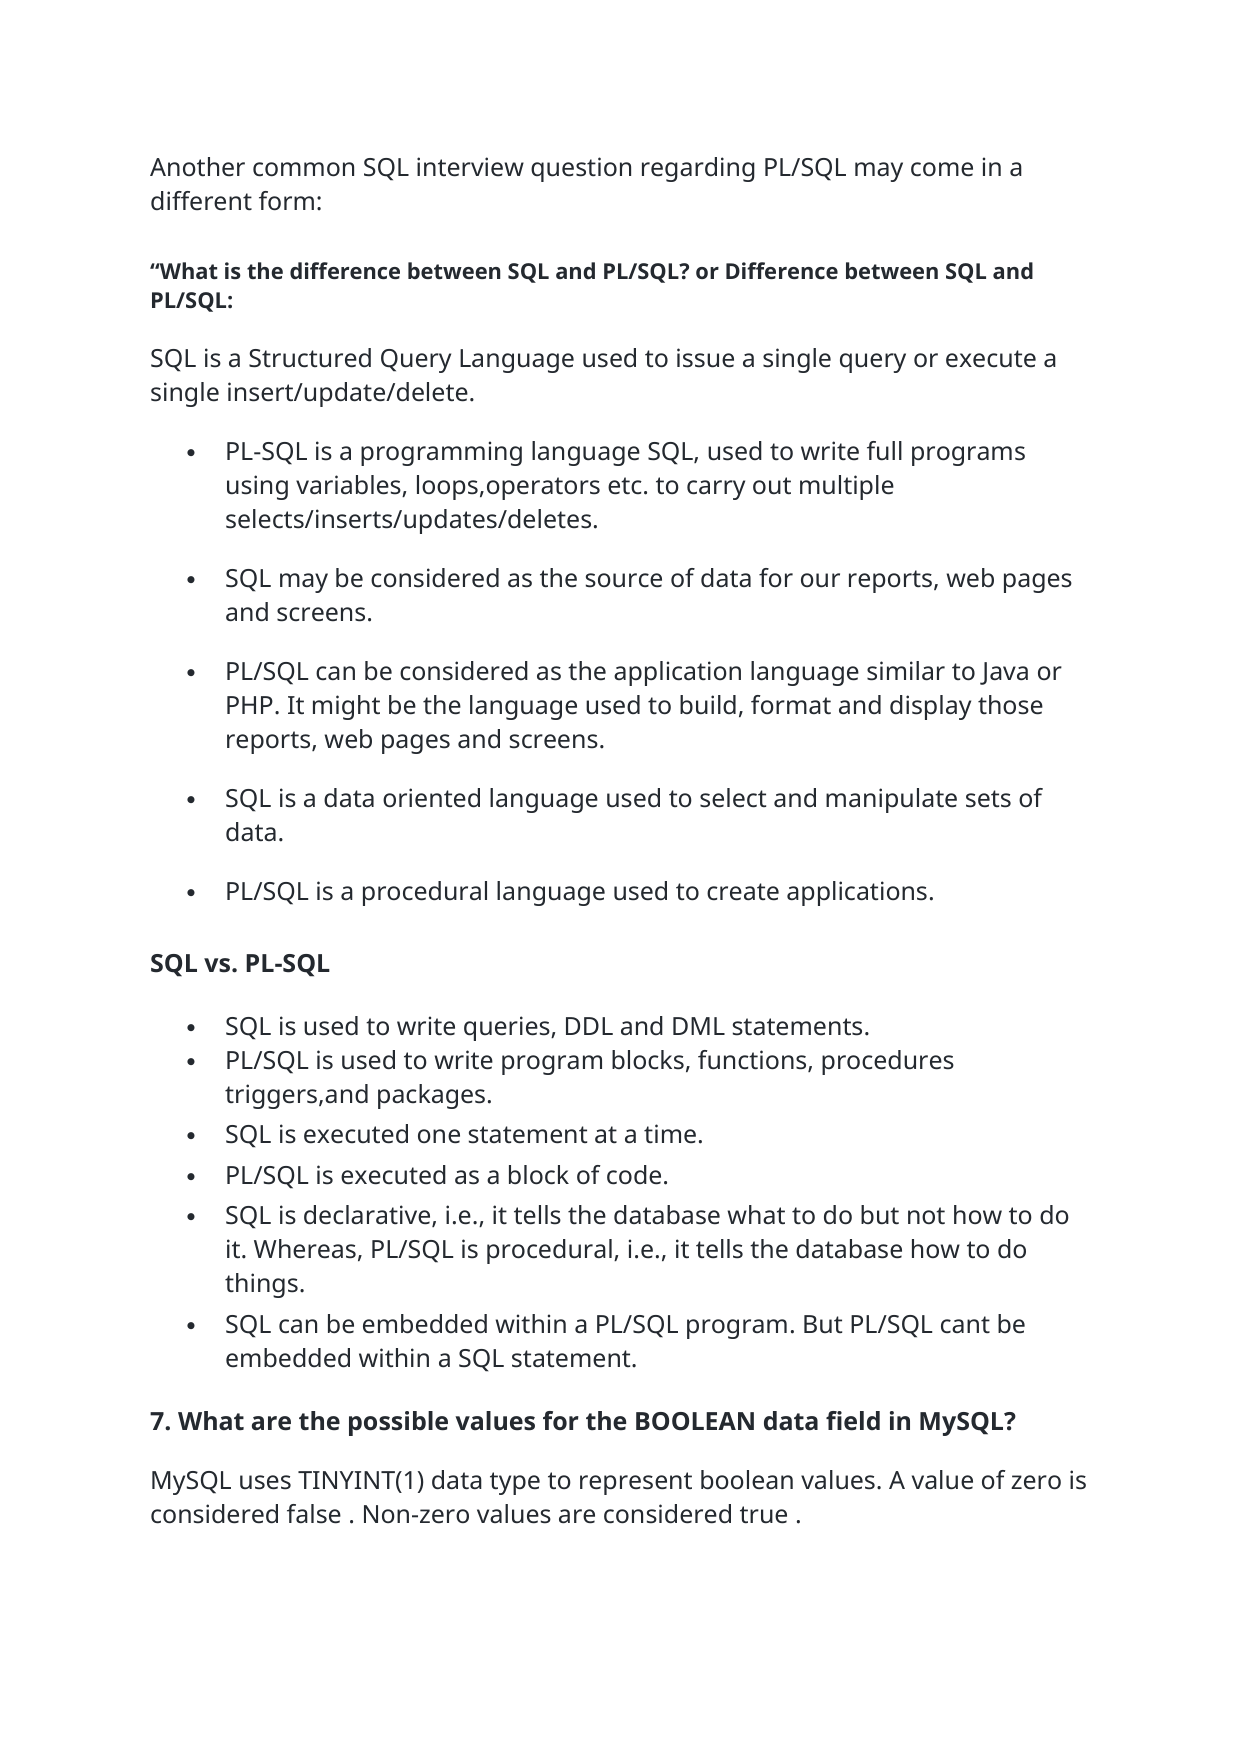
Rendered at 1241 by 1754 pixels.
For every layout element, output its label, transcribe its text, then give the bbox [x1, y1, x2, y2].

list SQL is declarative, i.e., it tells the database what to do but not how to do it. Whereas, PL/SQL is procedural, i.e., it tells the database how to do things. [187, 1198, 1090, 1300]
list SQL can be embedded within a PL/SQL program. But PL/SQL cant be embedded within a SQL statement. [187, 1306, 1090, 1374]
text MySQL uses TINYINT(1) data type to represent boolean values. A value of zero is considered false . Non-zero values are considered true . [150, 1463, 1090, 1531]
text SQL vs. PL-SQL [150, 946, 1090, 979]
list PL/SQL is a procedural language used to create applications. [187, 874, 1090, 908]
list PL/SQL can be considered as the application language similar to Java or PHP. It might be the language used to build, format and display those reports, web pages and screens. [187, 654, 1090, 756]
list PL/SQL is used to write program blocks, functions, procedures triggers,and packages. [187, 1043, 1090, 1111]
text 7. What are the possible values for the BOOLEAN data field in MySQL? [150, 1403, 1090, 1438]
list PL/SQL is executed as a block of code. [187, 1157, 1090, 1192]
list SQL is executed one statement at a time. [187, 1117, 1090, 1151]
text SQL is a Structured Query Language used to issue a single query or execute a single insert/update/delete. [150, 340, 1090, 408]
text Another common SQL interview question regarding PL/SQL may come in a different form: [150, 150, 1090, 218]
list PL-SQL is a programming language SQL, used to write full programs using variables, loops,operators etc. to carry out multiple selects/inserts/updates/deletes. [187, 433, 1090, 536]
list SQL is used to write queries, DDL and DML statements. [187, 1009, 1090, 1043]
list SQL is a data oriented language used to select and manipulate sets of data. [187, 781, 1090, 849]
list SQL may be considered as the source of data for our reports, web pages and screens. [187, 561, 1090, 629]
text “What is the difference between SQL and PL/SQL? or Difference between SQL and PL/SQL: [150, 256, 1090, 315]
